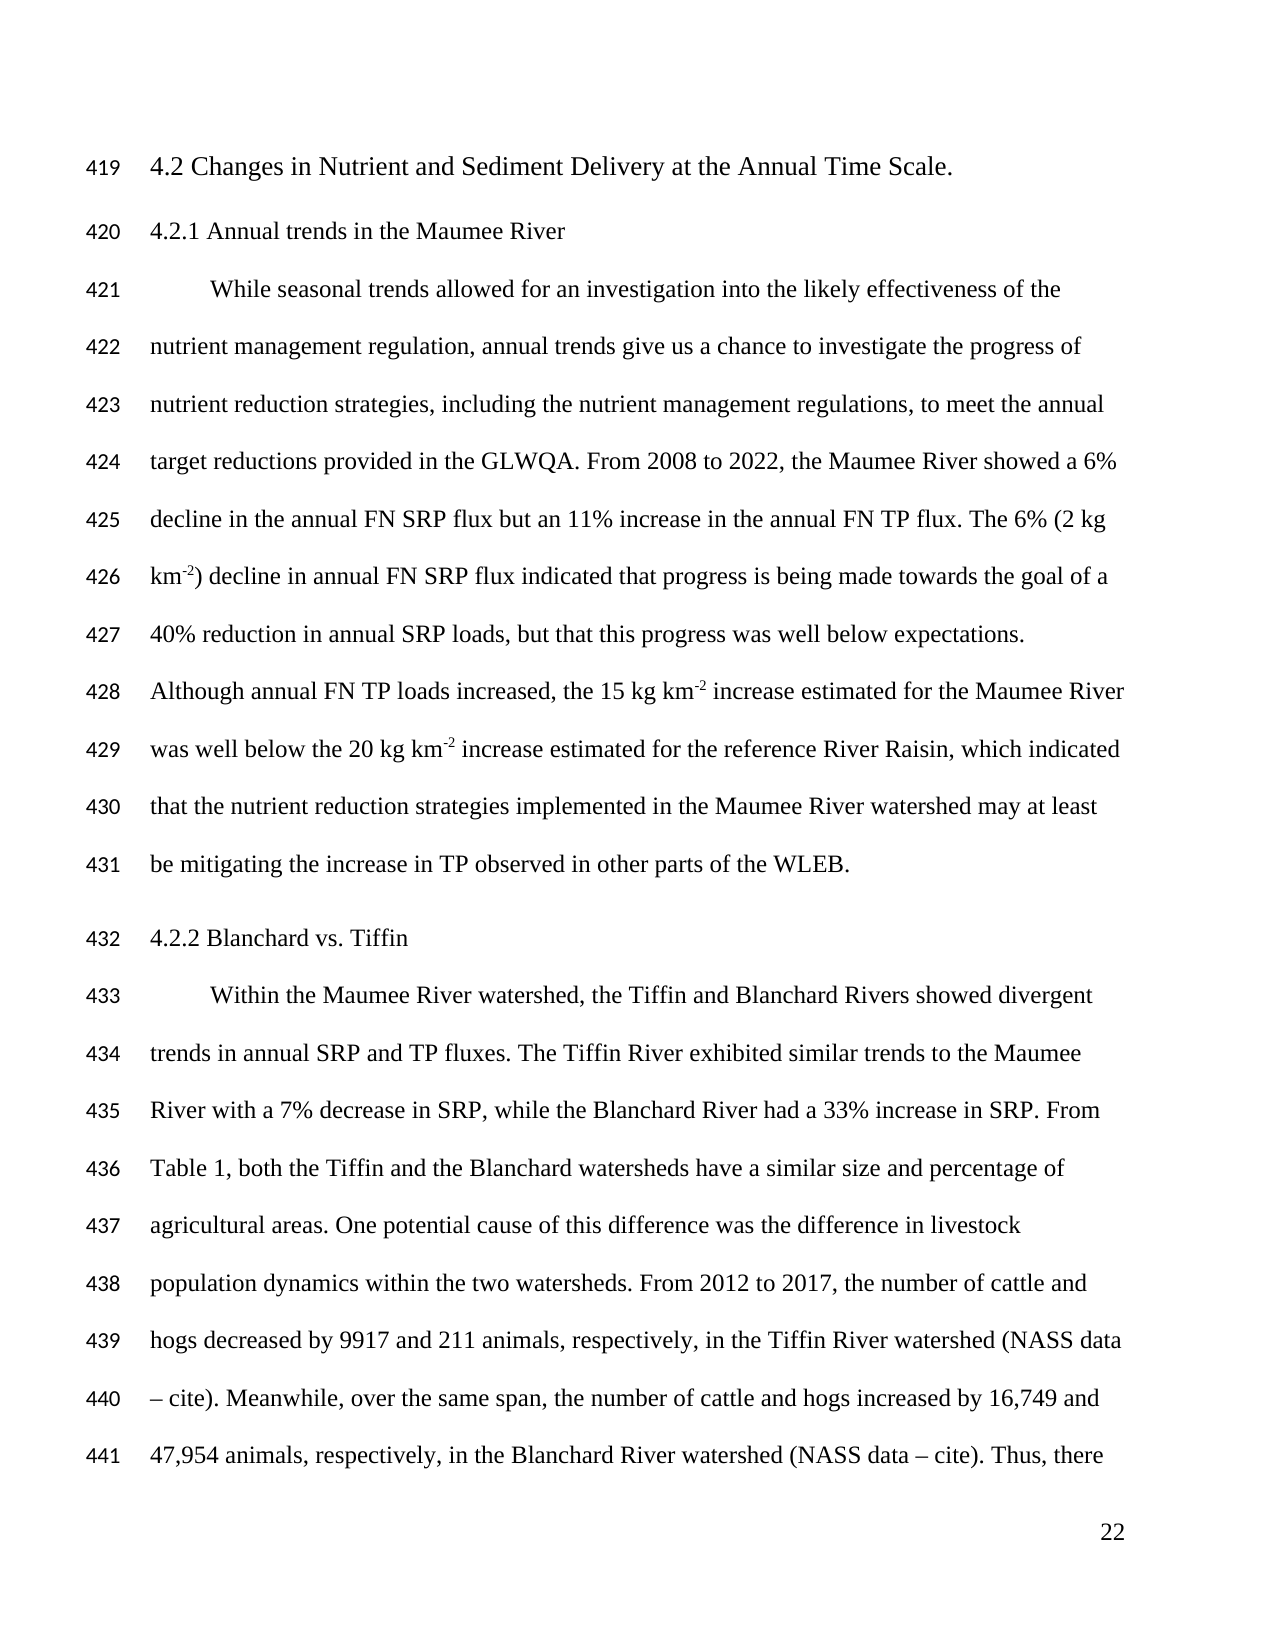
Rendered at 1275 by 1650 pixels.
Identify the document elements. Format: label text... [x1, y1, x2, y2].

subtitle Changes in Nutrient and Sediment Delivery at the Annual Time Scale. [150, 150, 1125, 181]
subtitle Annual trends in the Maumee River [150, 216, 1125, 245]
text While seasonal trends allowed for an investigation into the likely effectiveness of the nutrient management regulation, annual trends give us a chance to investigate the progress of nutrient reduction strategies, including the nutrient management regulations, to meet the annual target reductions provided in the GLWQA. From 2008 to 2022, the Maumee River showed a 6% decline in the annual FN SRP flux but an 11% increase in the annual FN TP flux. The 6% (2 kg km-2) decline in annual FN SRP flux indicated that progress is being made towards the goal of a 40% reduction in annual SRP loads, but that this progress was well below expectations. Although annual FN TP loads increased, the 15 kg km-2 increase estimated for the Maumee River was well below the 20 kg km-2 increase estimated for the reference River Raisin, which indicated that the nutrient reduction strategies implemented in the Maumee River watershed may at least be mitigating the increase in TP observed in other parts of the WLEB. [150, 274, 1125, 878]
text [150, 981, 1125, 1469]
subtitle Blanchard vs. Tiffin [150, 923, 1125, 952]
